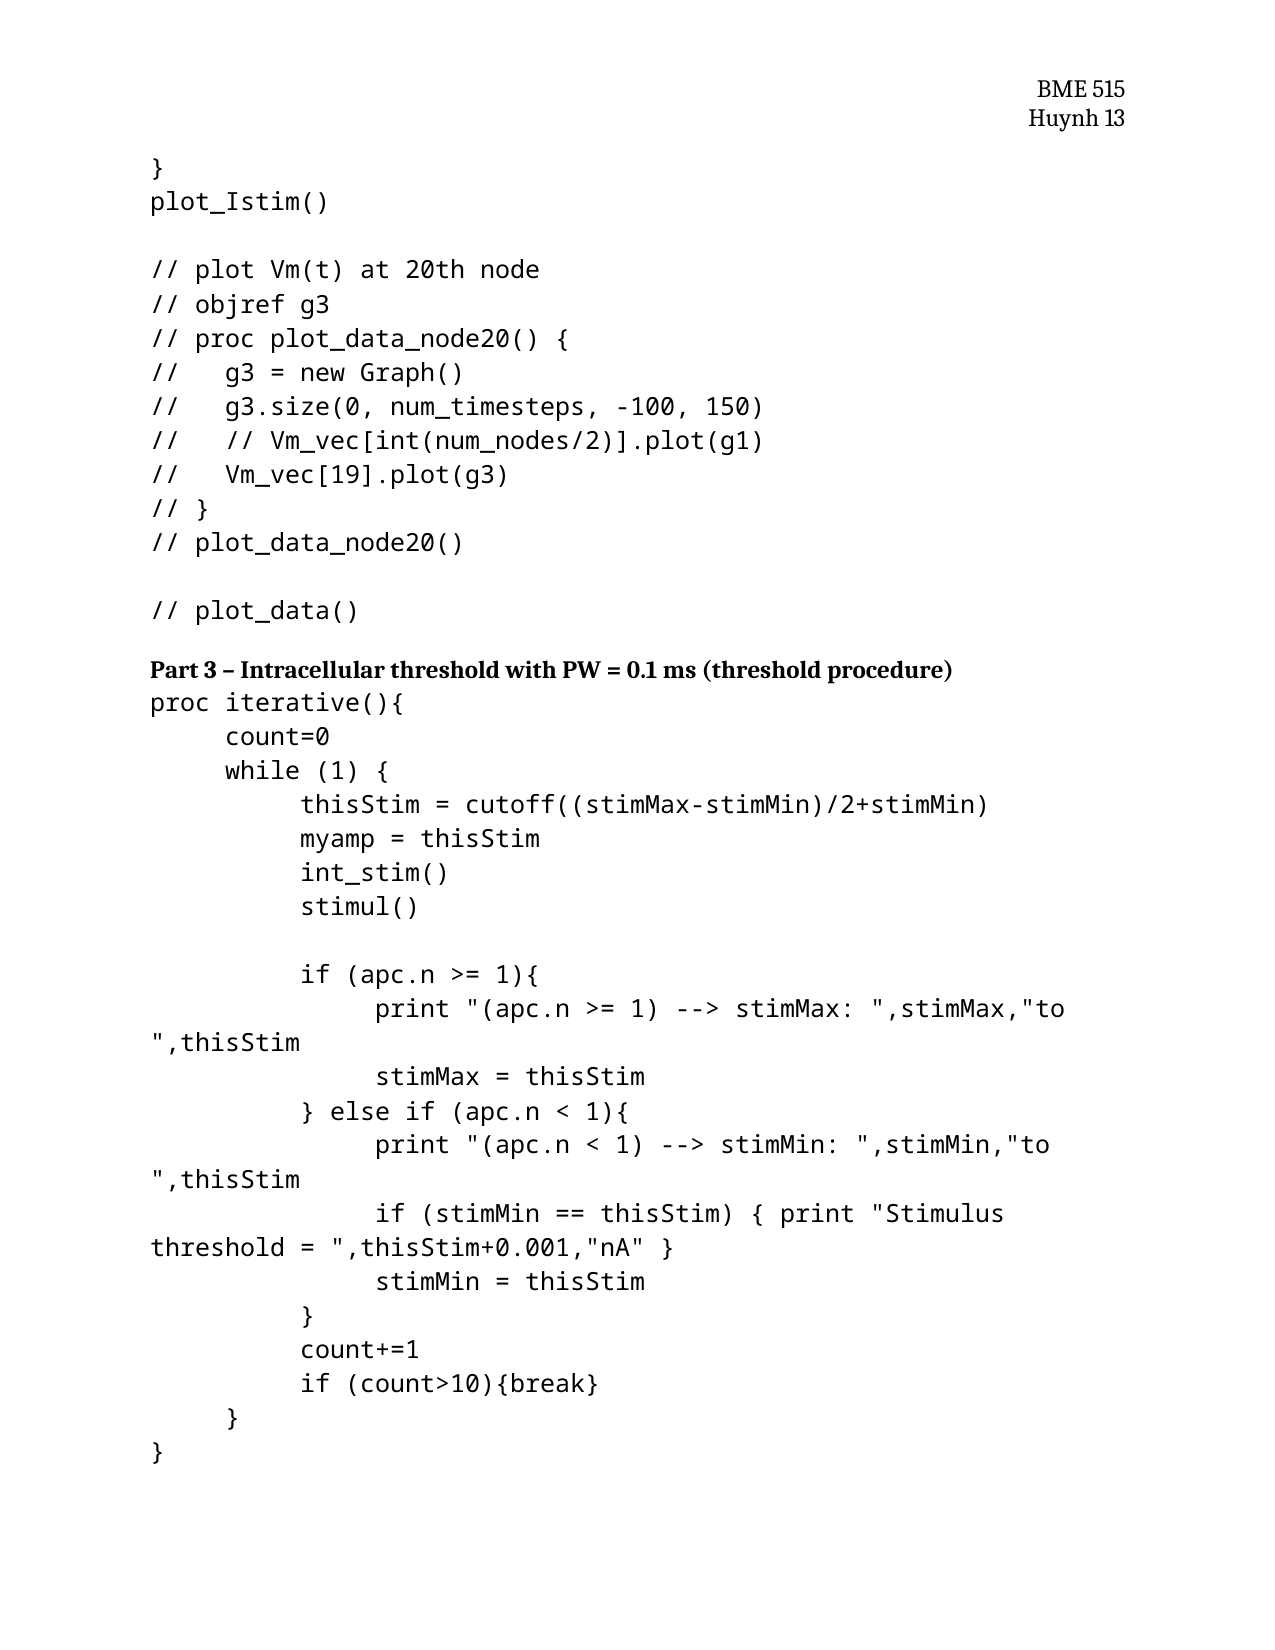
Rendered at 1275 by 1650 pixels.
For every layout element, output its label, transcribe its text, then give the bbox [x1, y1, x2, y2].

text count=0 [150, 718, 1125, 752]
text count+=1 [150, 1332, 1125, 1366]
text plot_Istim() [150, 184, 1125, 218]
text print "(apc.n < 1) --> stimMin: ",stimMin,"to ",thisStim [150, 1127, 1125, 1195]
text while (1) { [150, 752, 1125, 787]
text // g3 = new Graph() [150, 354, 1125, 388]
text // proc plot_data_node20() { [150, 320, 1125, 354]
text if (count>10){break} [150, 1366, 1125, 1400]
text // objref g3 [150, 286, 1125, 320]
text } [150, 150, 1125, 184]
text } [150, 1297, 1125, 1332]
text stimul() [150, 889, 1125, 923]
text if (stimMin == thisStim) { print "Stimulus threshold = ",thisStim+0.001,"nA" } [150, 1195, 1125, 1263]
text // Vm_vec[19].plot(g3) [150, 457, 1125, 491]
text stimMin = thisStim [150, 1263, 1125, 1297]
text } else if (apc.n < 1){ [150, 1093, 1125, 1127]
text stimMax = thisStim [150, 1059, 1125, 1093]
text // plot_data_node20() [150, 525, 1125, 559]
text print "(apc.n >= 1) --> stimMax: ",stimMax,"to ",thisStim [150, 991, 1125, 1059]
text // plot_data() [150, 593, 1125, 627]
text } [150, 1400, 1125, 1434]
text Part 3 – Intracellular threshold with PW = 0.1 ms (threshold procedure) [150, 656, 1125, 684]
text // plot Vm(t) at 20th node [150, 252, 1125, 286]
text if (apc.n >= 1){ [150, 957, 1125, 991]
text myamp = thisStim [150, 821, 1125, 855]
text proc iterative(){ [150, 684, 1125, 718]
text // } [150, 491, 1125, 525]
text // // Vm_vec[int(num_nodes/2)].plot(g1) [150, 422, 1125, 457]
text int_stim() [150, 855, 1125, 889]
text } [150, 1434, 1125, 1468]
text // g3.size(0, num_timesteps, -100, 150) [150, 388, 1125, 422]
text thisStim = cutoff((stimMax-stimMin)/2+stimMin) [150, 787, 1125, 821]
